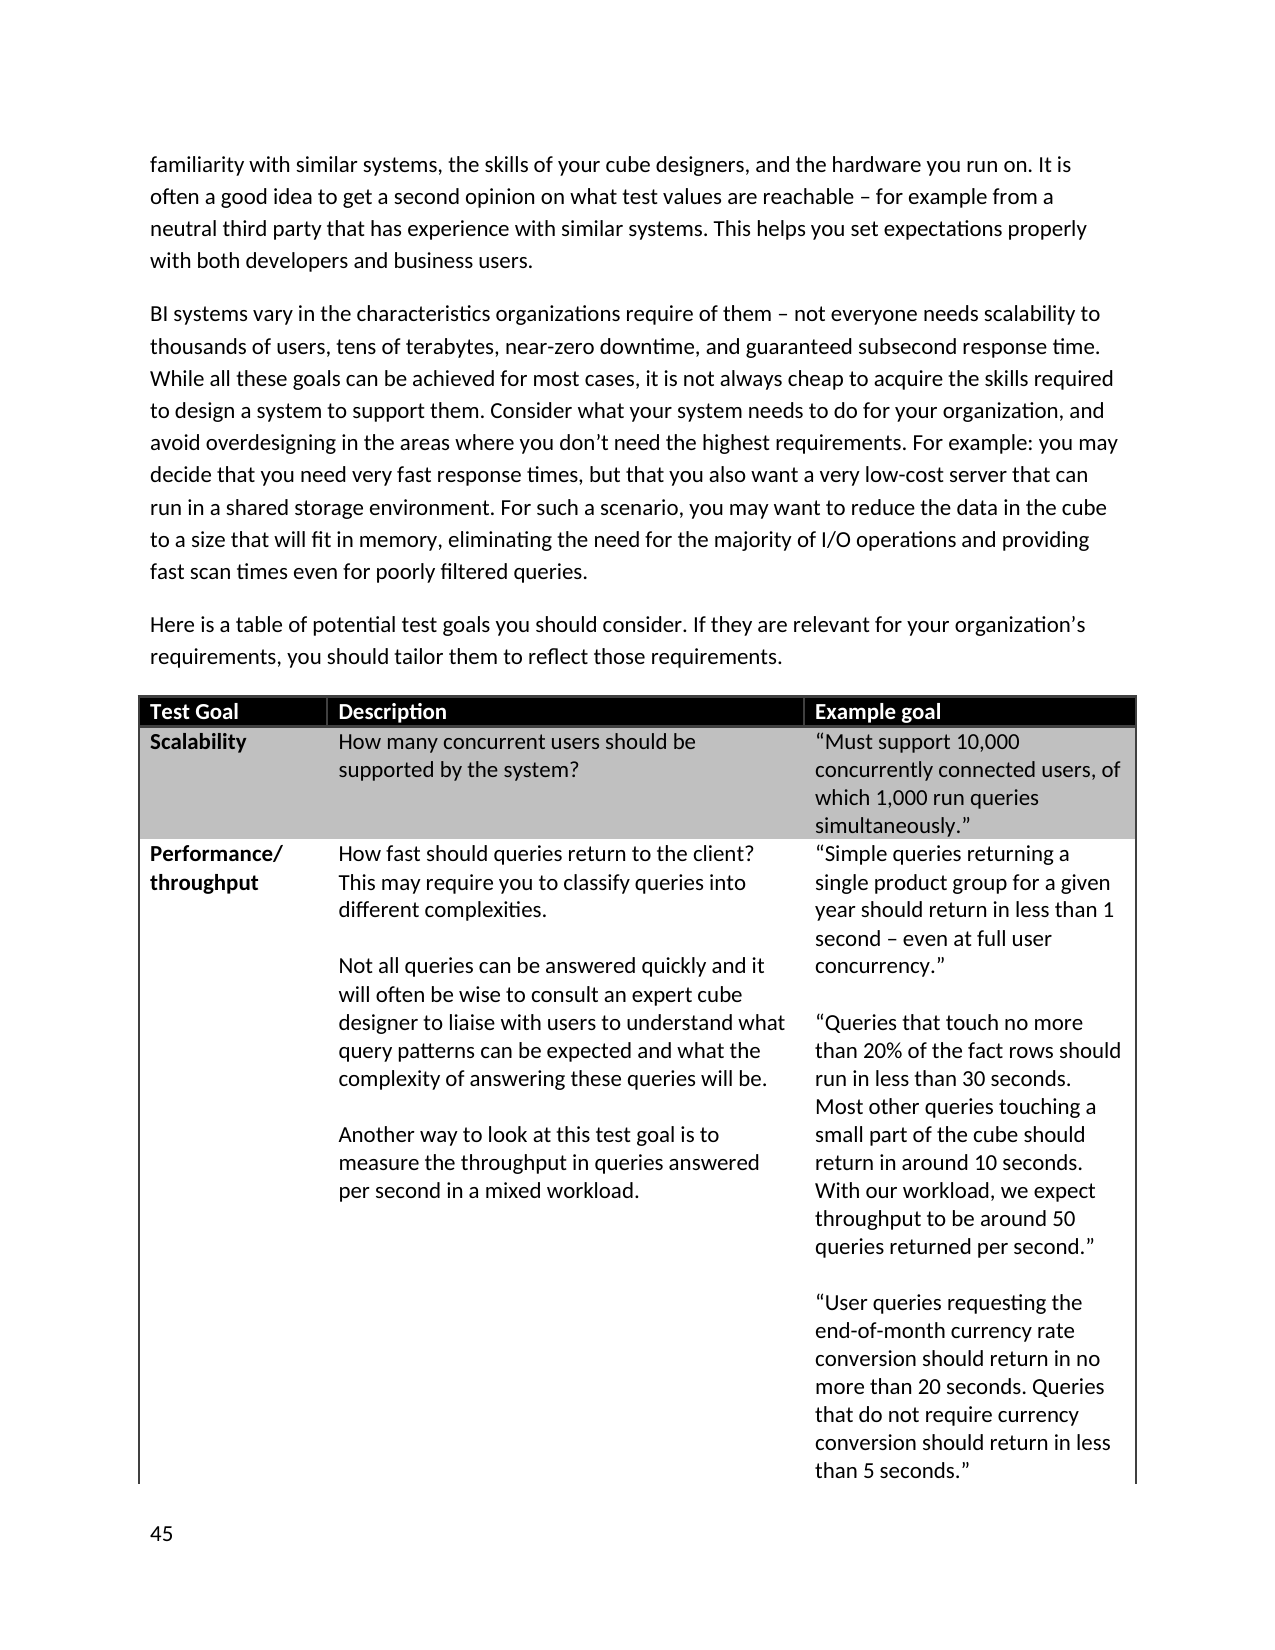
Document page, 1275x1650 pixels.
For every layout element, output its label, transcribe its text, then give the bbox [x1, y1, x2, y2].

table_header Example goal [805, 698, 1135, 725]
table_header Description [328, 698, 803, 725]
table_cell “Must support 10,000 concurrently connected users, of which 1,000 run queries simultaneously.” [804, 728, 1135, 839]
text Here is a table of potential test goals you should consider. If they are relevant for your organization’s requirements, you should tailor them to reflect those requirements. [150, 610, 1125, 670]
table_header Test Goal [140, 698, 326, 725]
table_cell “Simple queries returning a single product group for a given year should return in less than 1 second – even at full user concurrency.” “Queries that touch no more than 20% of the fact rows should run in less than 30 seconds. Most other queries touching a small part of the cube should return in around 10 seconds. With our workload, we expect throughput to be around 50 queries returned per second.” “User queries requesting the end-of-month currency rate conversion should return in no more than 20 seconds. Queries that do not require currency conversion should return in less than 5 seconds.” [804, 840, 1135, 1484]
table_cell How many concurrent users should be supported by the system? [327, 728, 804, 839]
table_cell Scalability [140, 728, 327, 839]
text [150, 150, 1125, 274]
table_cell Performance/ throughput [140, 840, 327, 1484]
table_cell How fast should queries return to the client? This may require you to classify queries into different complexities. Not all queries can be answered quickly and it will often be wise to consult an expert cube designer to liaise with users to understand what query patterns can be expected and what the complexity of answering these queries will be. Another way to look at this test goal is to measure the throughput in queries answered per second in a mixed workload. [327, 840, 804, 1484]
text BI systems vary in the characteristics organizations require of them – not everyone needs scalability to thousands of users, tens of terabytes, near-zero downtime, and guaranteed subsecond response time. While all these goals can be achieved for most cases, it is not always cheap to acquire the skills required to design a system to support them. Consider what your system needs to do for your organization, and avoid overdesigning in the areas where you don’t need the highest requirements. For example: you may decide that you need very fast response times, but that you also want a very low-cost server that can run in a shared storage environment. For such a scenario, you may want to reduce the data in the cube to a size that will fit in memory, eliminating the need for the majority of I/O operations and providing fast scan times even for poorly filtered queries. [150, 299, 1125, 585]
